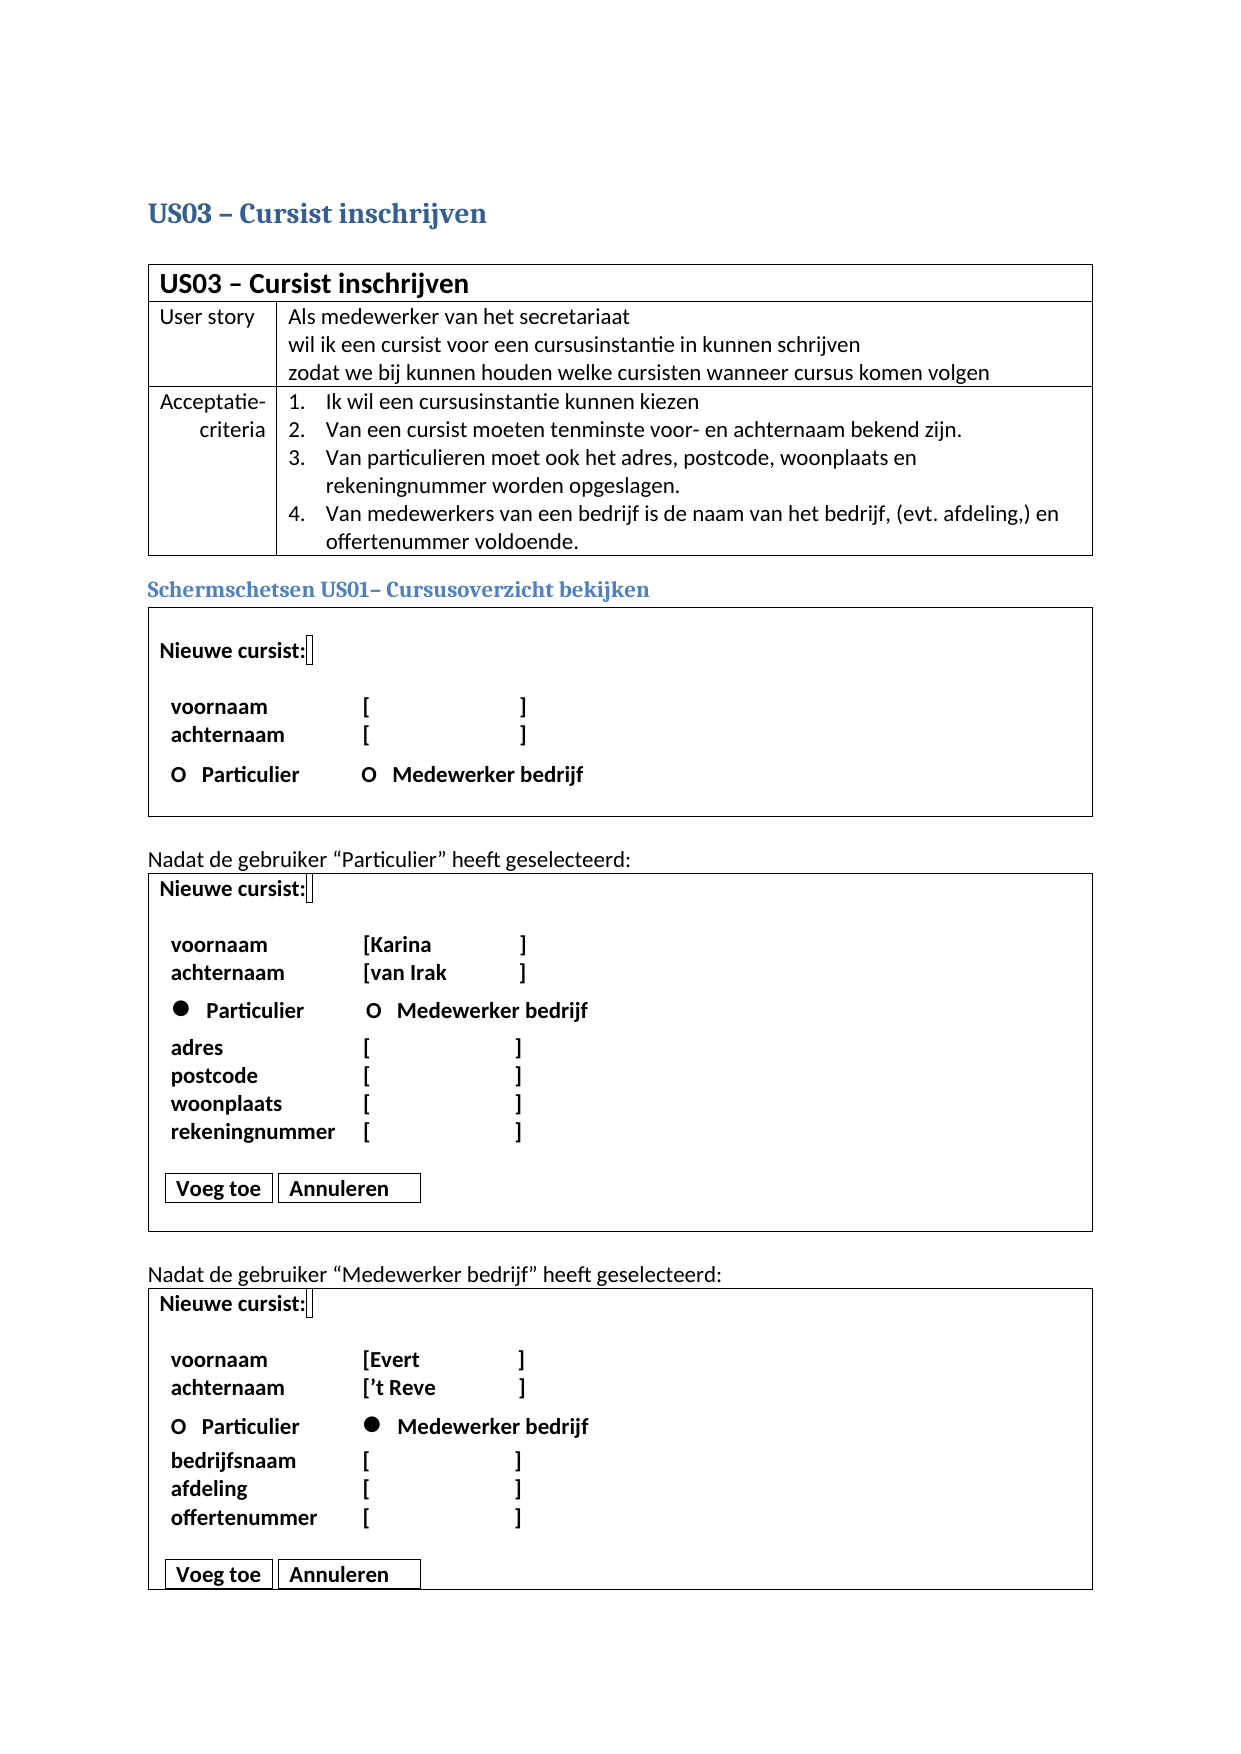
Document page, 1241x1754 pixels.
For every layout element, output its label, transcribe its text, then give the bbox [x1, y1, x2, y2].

table_cell Als medewerker van het secretariaat wil ik een cursist voor een cursusinstantie in kunnen schrijven zodat we bij kunnen houden welke cursisten wanneer cursus komen volgen [277, 302, 1092, 386]
subtitle Schermschetsen US01– Cursusoverzicht bekijken [148, 577, 1093, 603]
table_cell Acceptatie- criteria [149, 387, 276, 555]
table_cell Ik wil een cursusinstantie kunnen kiezen Van een cursist moeten tenminste voor- en achternaam bekend zijn. Van particulieren moet ook het adres, postcode, woonplaats en rekeningnummer worden opgeslagen. Van medewerkers van een bedrijf is de naam van het bedrijf, (evt. afdeling,) en offertenummer voldoende. [277, 387, 1092, 555]
table_cell User story [149, 302, 276, 386]
text Nadat de gebruiker “Particulier” heeft geselecteerd: [148, 845, 1093, 873]
table_header US03 – Cursist inschrijven [149, 265, 1092, 301]
text Nadat de gebruiker “Medewerker bedrijf” heeft geselecteerd: [148, 1260, 1093, 1288]
subtitle US03 – Cursist inschrijven [148, 198, 1093, 231]
table_header Nieuwe cursist: Voeg toe Annuleren [149, 874, 1092, 1231]
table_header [149, 1289, 1092, 1589]
table_header Nieuwe cursist: [149, 608, 1092, 816]
